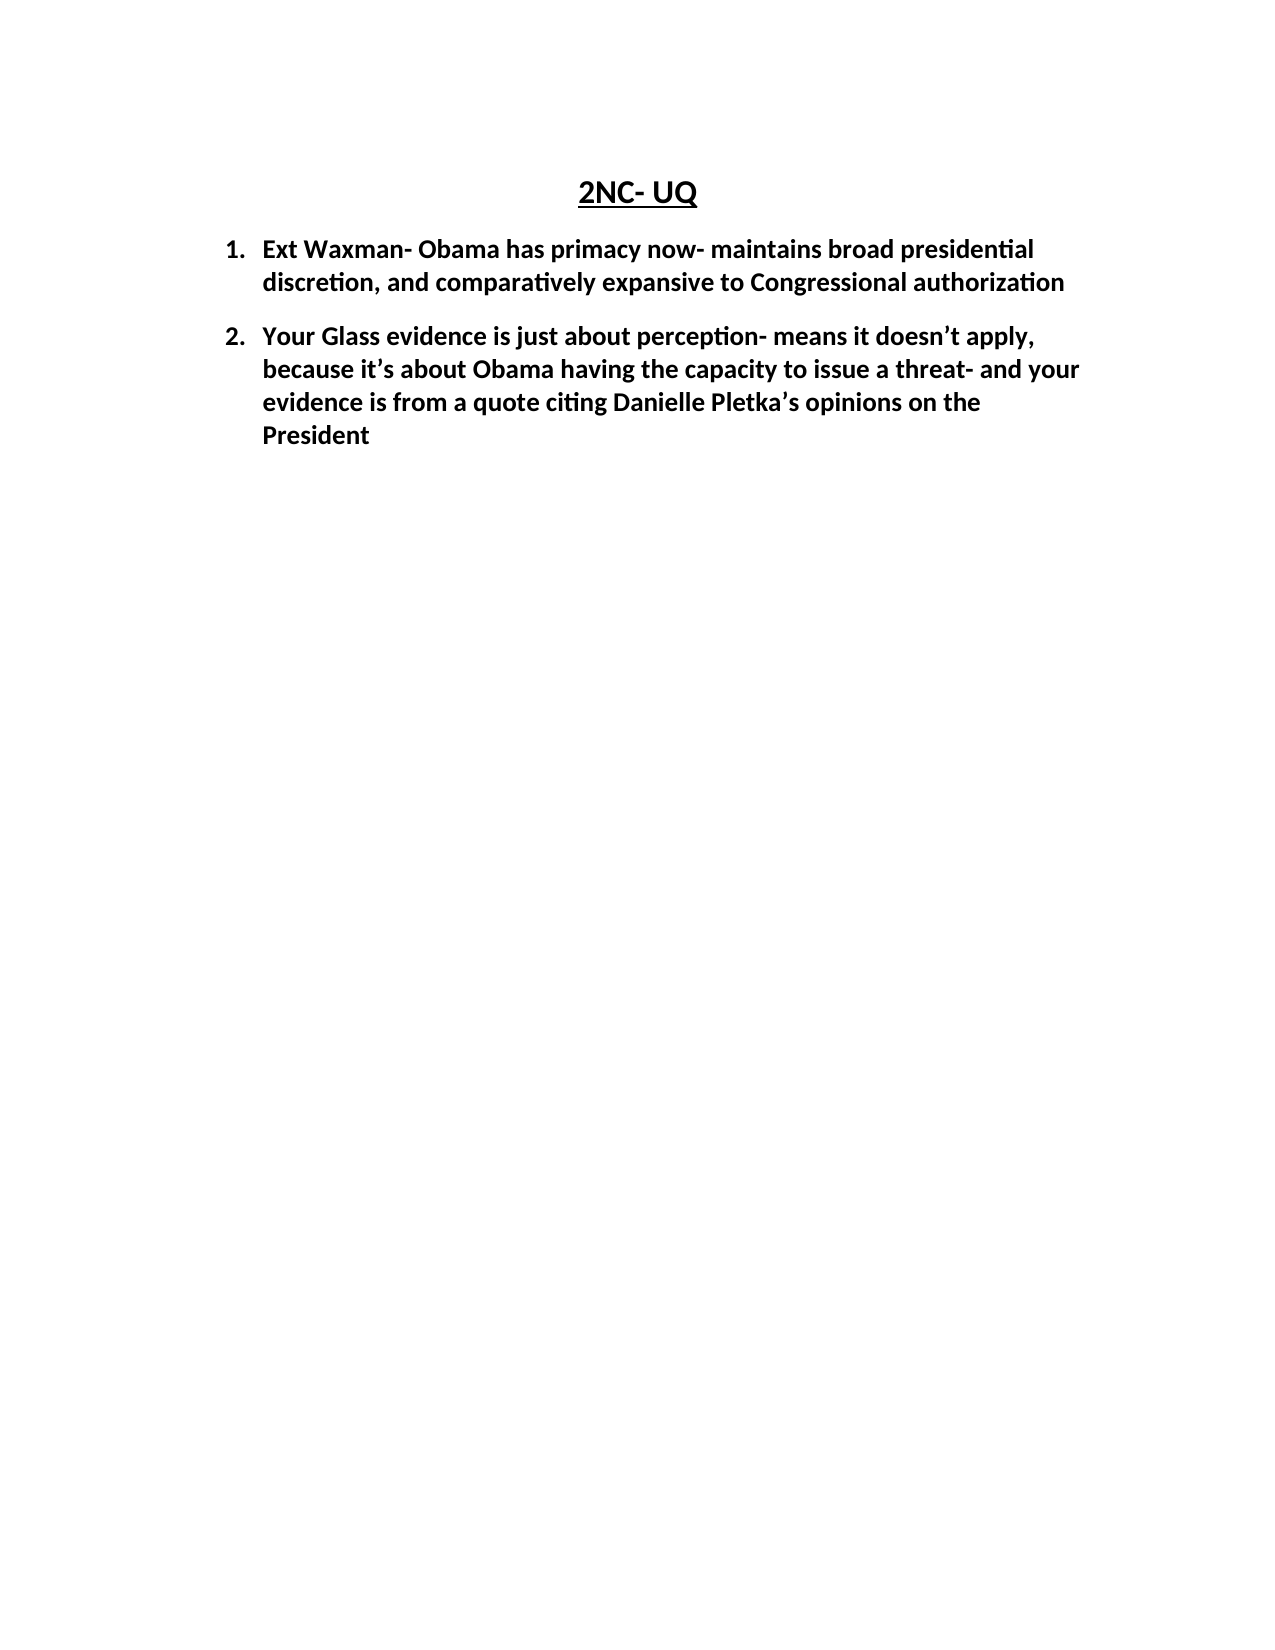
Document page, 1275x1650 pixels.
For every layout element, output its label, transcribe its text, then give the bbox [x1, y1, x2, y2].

text 2NC- UQ [187, 171, 1087, 212]
subtitle Your Glass evidence is just about perception- means it doesn’t apply, because it’s about Obama having the capacity to issue a threat- and your evidence is from a quote citing Danielle Pletka’s opinions on the President [225, 319, 1087, 451]
subtitle Ext Waxman- Obama has primacy now- maintains broad presidential discretion, and comparatively expansive to Congressional authorization [225, 232, 1087, 298]
